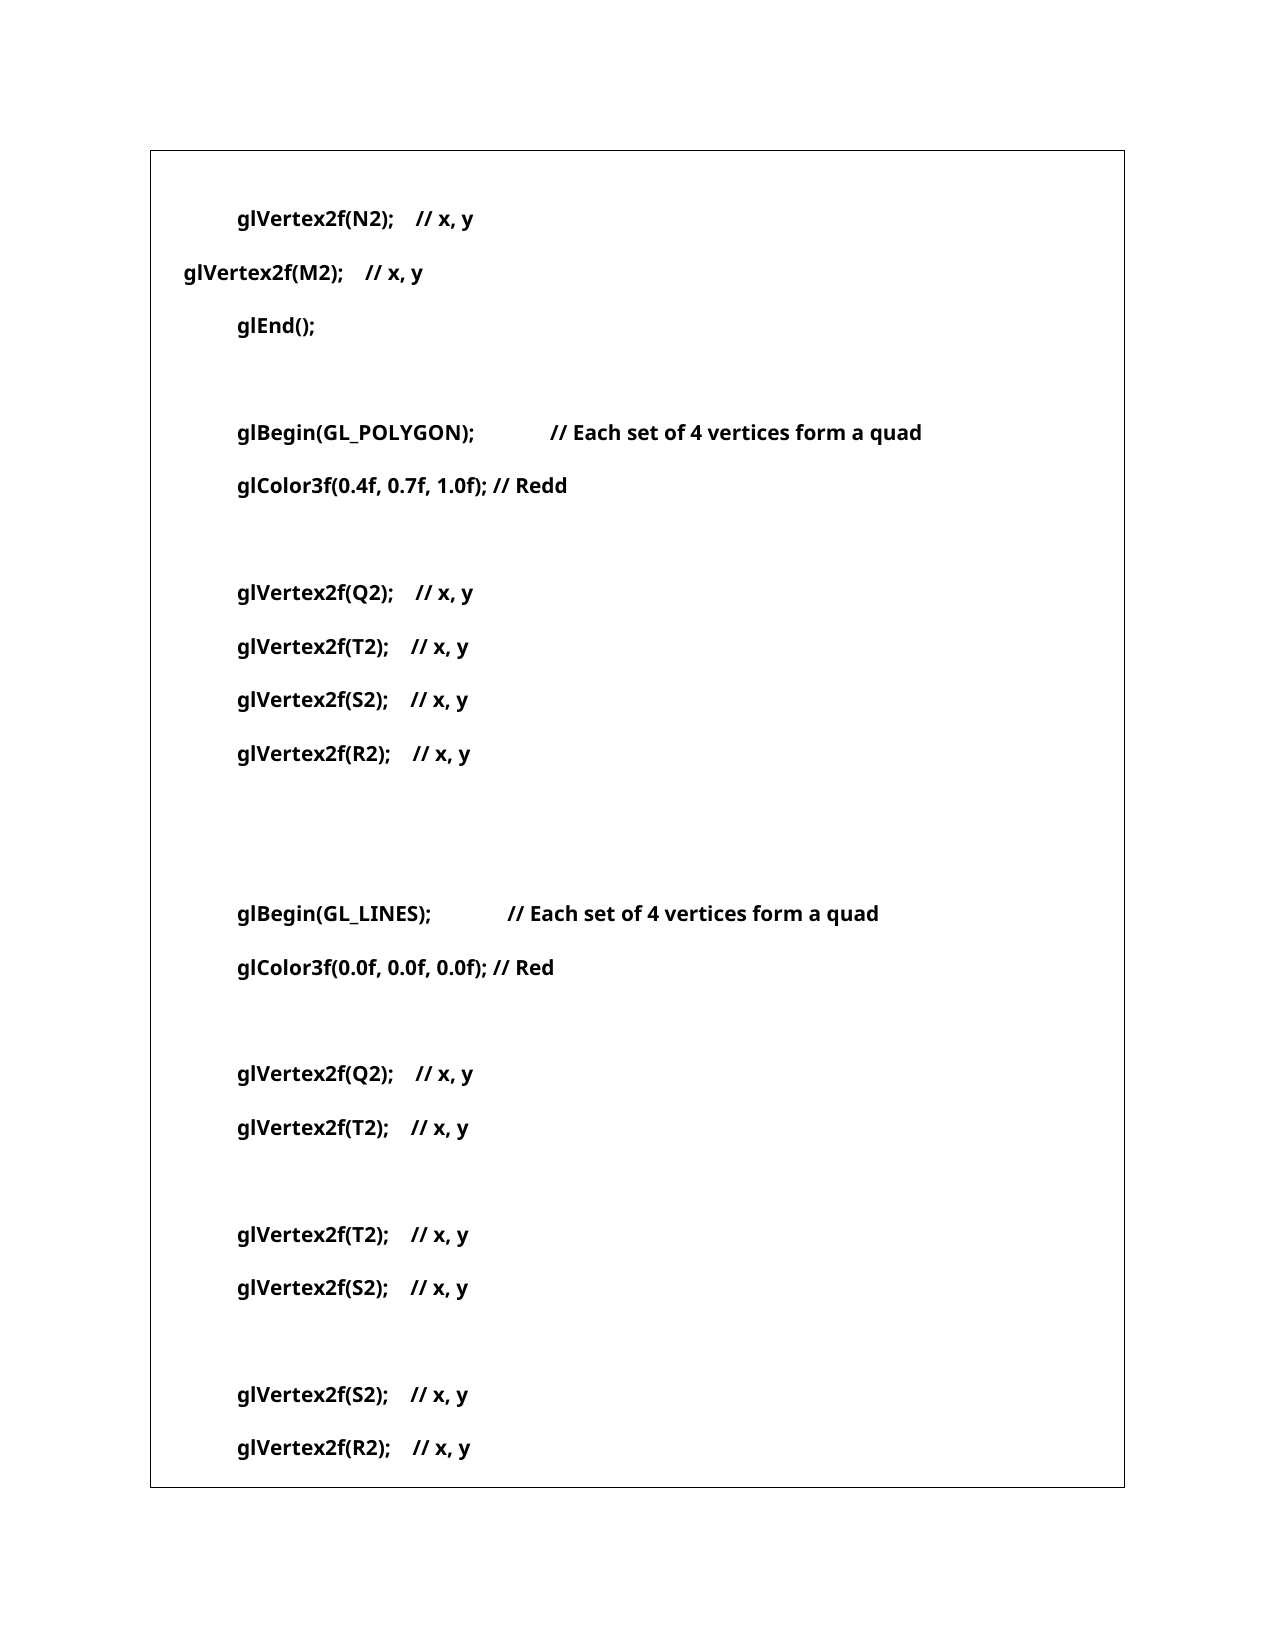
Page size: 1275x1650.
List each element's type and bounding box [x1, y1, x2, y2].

table_cell [151, 151, 1124, 1487]
